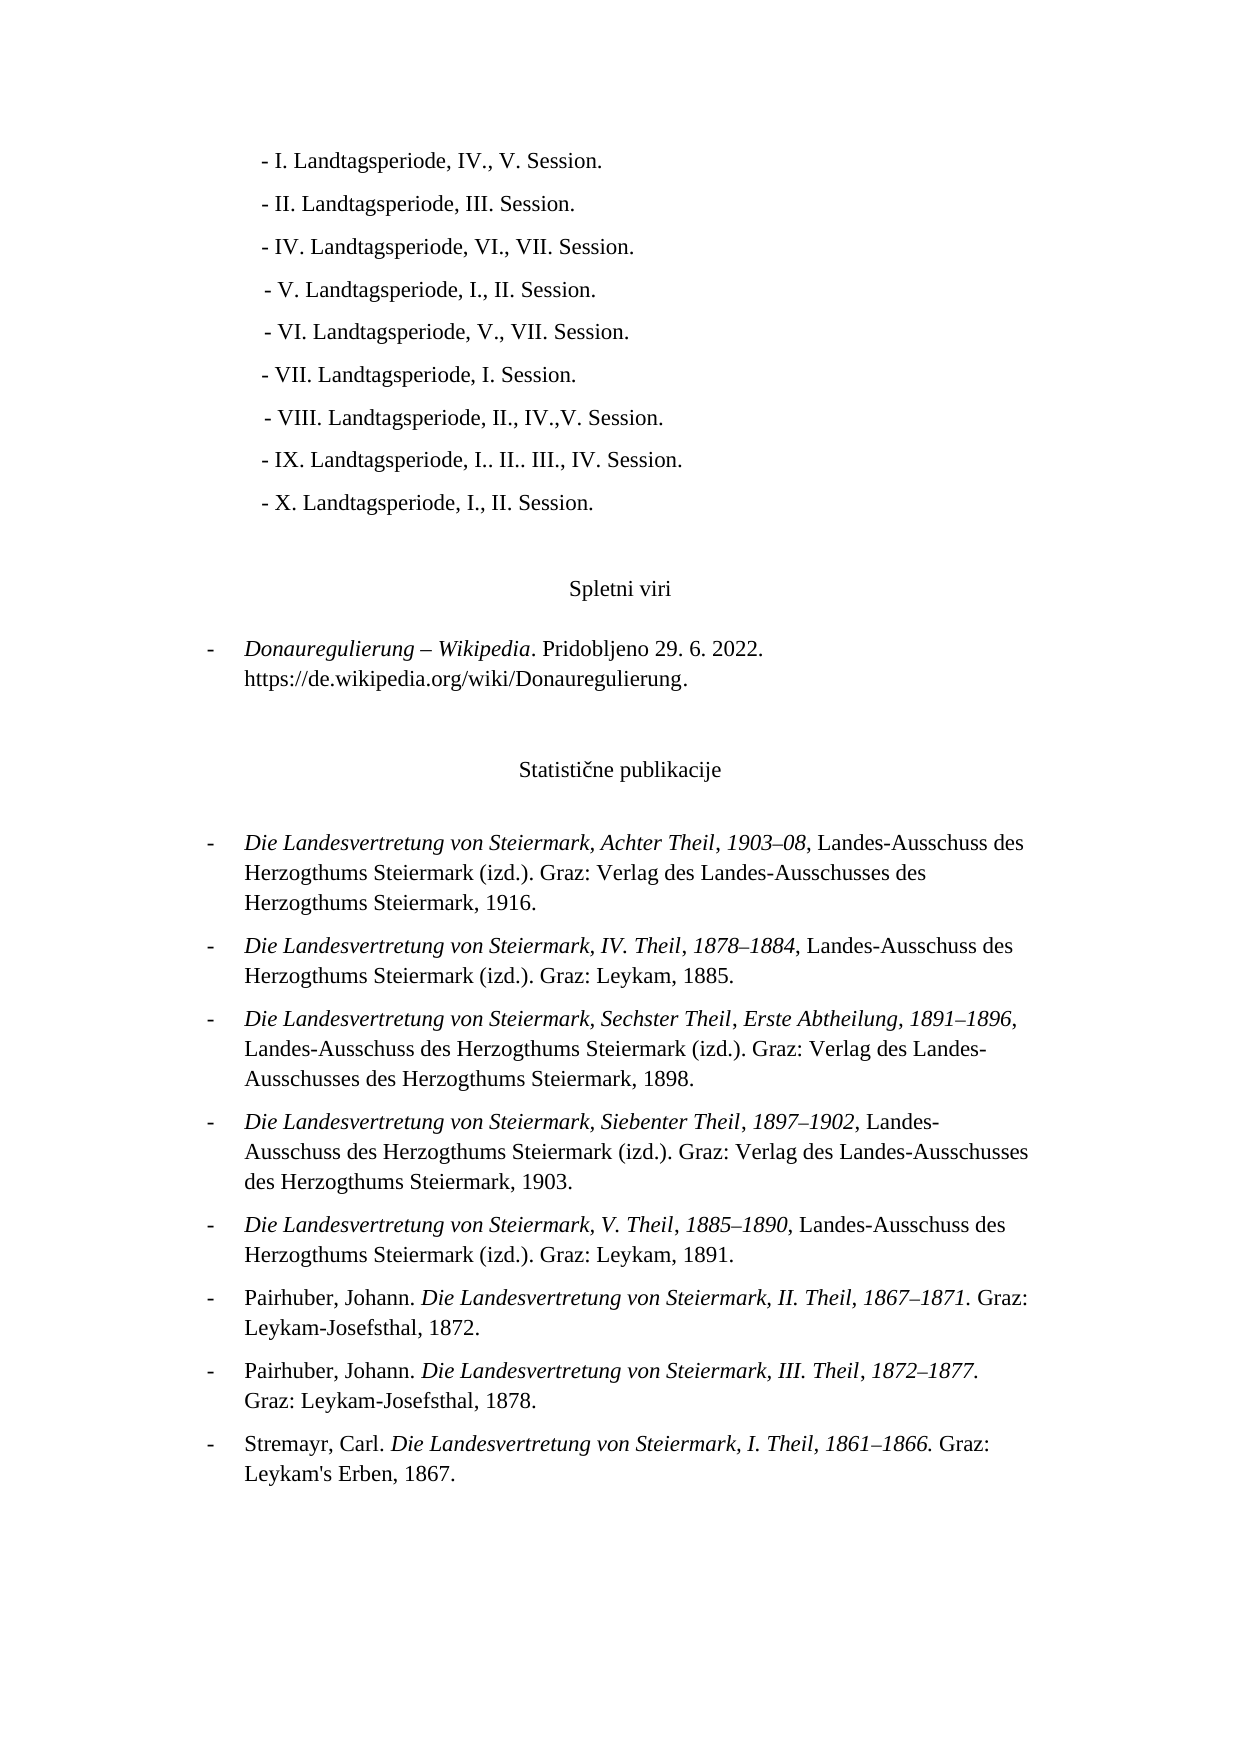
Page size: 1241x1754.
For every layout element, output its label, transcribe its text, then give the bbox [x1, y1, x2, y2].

text - VI. Landtagsperiode, V., VII. Session. [207, 318, 1033, 345]
text Statistične publikacije [207, 756, 1033, 782]
list Stremayr, Carl. Die Landesvertretung von Steiermark, I. Theil, 1861–1866. Graz: Leykam's Erben, 1867. [207, 1430, 1033, 1486]
list Die Landesvertretung von Steiermark, V. Theil, 1885–1890, Landes-Ausschuss des Herzogthums Steiermark (izd.). Graz: Leykam, 1891. [207, 1211, 1033, 1268]
text - I. Landtagsperiode, IV., V. Session. [244, 148, 1033, 174]
text - IV. Landtagsperiode, VI., VII. Session. [244, 233, 1033, 259]
text - V. Landtagsperiode, I., II. Session. [207, 276, 1033, 302]
list Pairhuber, Johann. Die Landesvertretung von Steiermark, III. Theil, 1872–1877. Graz: Leykam-Josefsthal, 1878. [207, 1357, 1033, 1413]
list Die Landesvertretung von Steiermark, Sechster Theil, Erste Abtheilung, 1891–1896, Landes-Ausschuss des Herzogthums Steiermark (izd.). Graz: Verlag des Landes-Ausschusses des Herzogthums Steiermark, 1898. [207, 1005, 1033, 1092]
text - X. Landtagsperiode, I., II. Session. [244, 489, 1033, 516]
list Die Landesvertretung von Steiermark, Achter Theil, 1903–08, Landes-Ausschuss des Herzogthums Steiermark (izd.). Graz: Verlag des Landes-Ausschusses des Herzogthums Steiermark, 1916. [207, 829, 1033, 916]
text - VIII. Landtagsperiode, II., IV.,V. Session. [207, 404, 1033, 430]
list Donauregulierung – Wikipedia. Pridobljeno 29. 6. 2022. https://de.wikipedia.org/wiki/Donauregulierung. [207, 635, 1033, 692]
text - VII. Landtagsperiode, I. Session. [244, 361, 1033, 387]
list Die Landesvertretung von Steiermark, Siebenter Theil, 1897–1902, Landes-Ausschuss des Herzogthums Steiermark (izd.). Graz: Verlag des Landes-Ausschusses des Herzogthums Steiermark, 1903. [207, 1108, 1033, 1195]
text Spletni viri [207, 575, 1033, 601]
text - II. Landtagsperiode, III. Session. [244, 190, 1033, 217]
list Pairhuber, Johann. Die Landesvertretung von Steiermark, II. Theil, 1867–1871. Graz: Leykam-Josefsthal, 1872. [207, 1284, 1033, 1341]
list Die Landesvertretung von Steiermark, IV. Theil, 1878–1884, Landes-Ausschuss des Herzogthums Steiermark (izd.). Graz: Leykam, 1885. [207, 932, 1033, 988]
text - IX. Landtagsperiode, I.. II.. III., IV. Session. [244, 447, 1033, 473]
